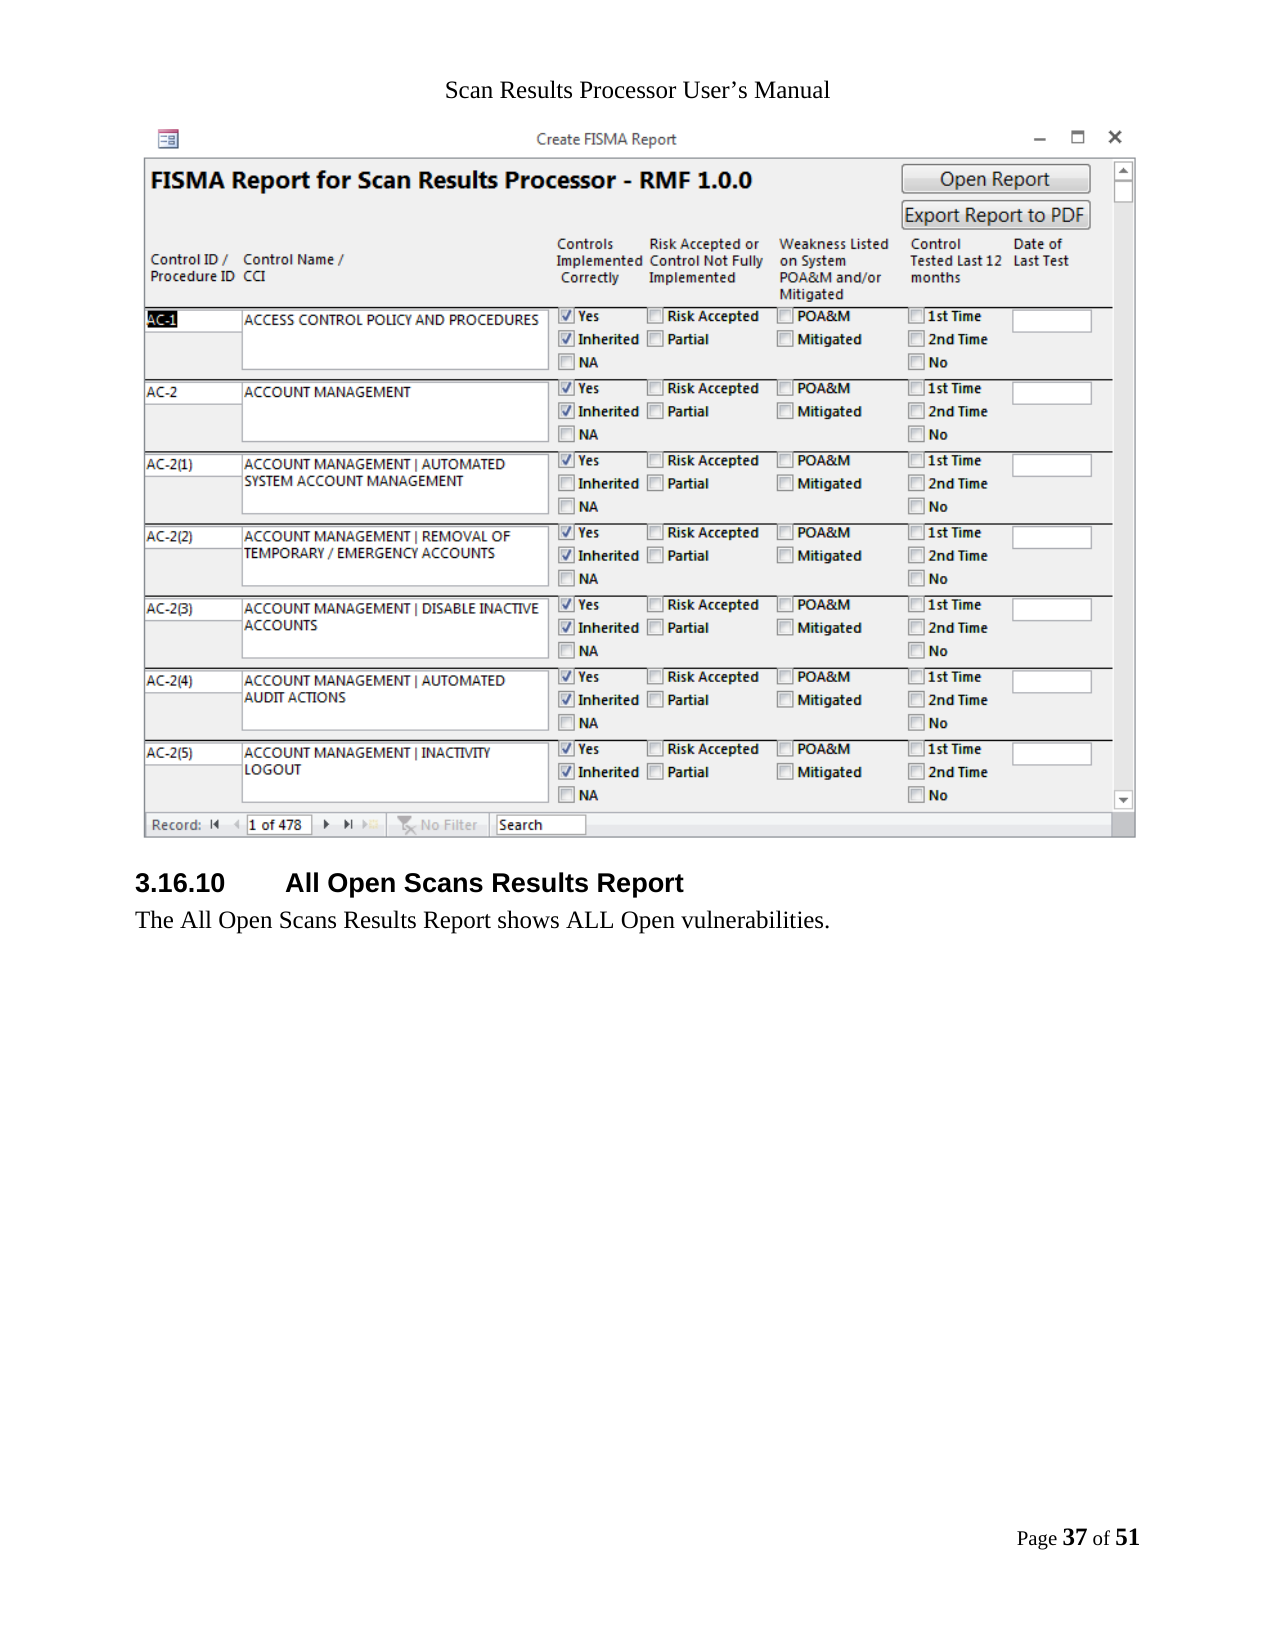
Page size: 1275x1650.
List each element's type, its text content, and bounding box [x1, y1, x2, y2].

text The All Open Scans Results Report shows ALL Open vulnerabilities. [135, 905, 1140, 933]
subtitle All Open Scans Results Report [135, 867, 1140, 898]
picture [135, 120, 1140, 843]
